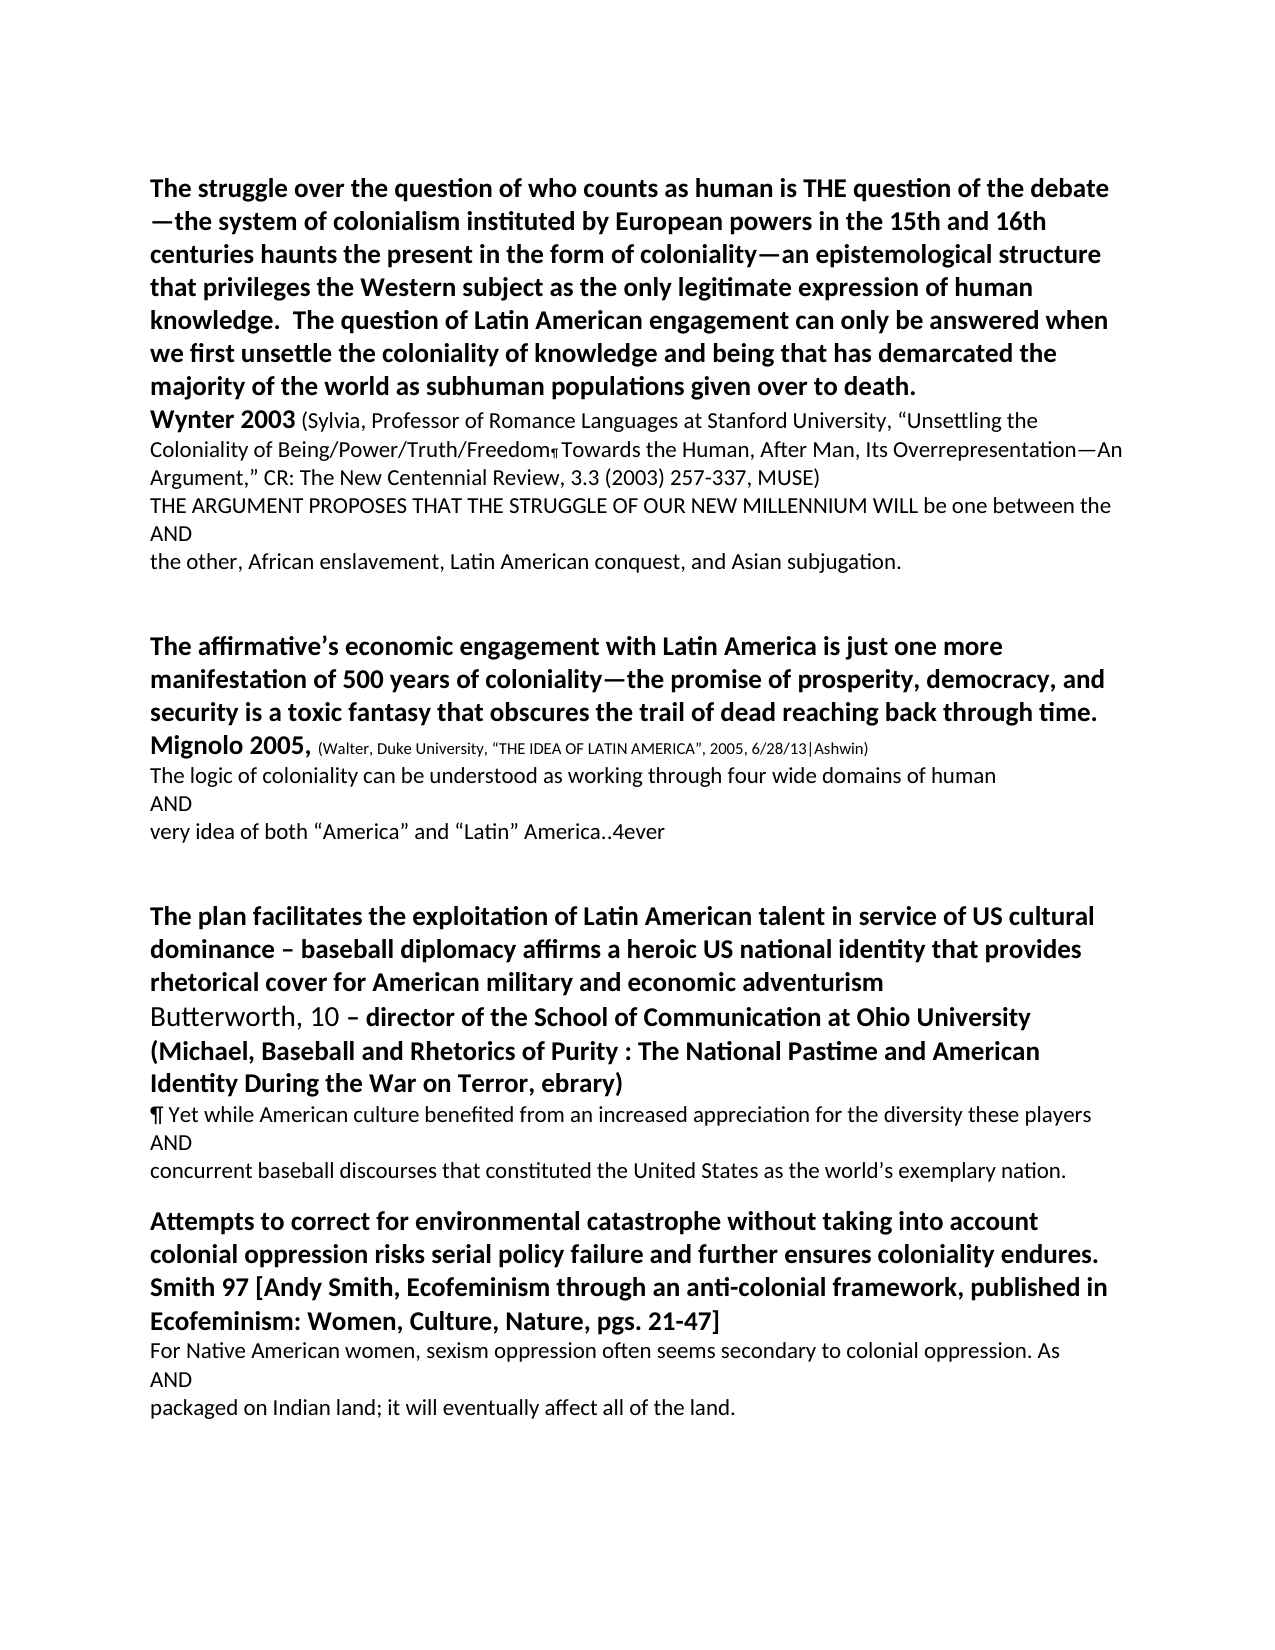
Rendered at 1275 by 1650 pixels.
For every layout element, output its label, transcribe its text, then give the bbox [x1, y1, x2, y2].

text concurrent baseball discourses that constituted the United States as the world’s exemplary nation. [150, 1156, 1125, 1184]
text Smith 97 [Andy Smith, Ecofeminism through an anti-colonial framework, published in Ecofeminism: Women, Culture, Nature, pgs. 21-47] [150, 1271, 1125, 1337]
text The affirmative’s economic engagement with Latin America is just one more manifestation of 500 years of coloniality—the promise of prosperity, democracy, and security is a toxic fantasy that obscures the trail of dead reaching back through time. [150, 629, 1125, 728]
text AND [150, 1365, 1125, 1393]
text Attempts to correct for environmental catastrophe without taking into account colonial oppression risks serial policy failure and further ensures coloniality endures. [150, 1204, 1125, 1271]
text AND [150, 519, 1125, 547]
text The plan facilitates the exploitation of Latin American talent in service of US cultural dominance – baseball diplomacy affirms a heroic US national identity that provides rhetorical cover for American military and economic adventurism Butterworth, 10 – director of the School of Communication at Ohio University (Michael, Baseball and Rhetorics of Purity : The National Pastime and American Identity During the War on Terror, ebrary) [150, 899, 1125, 1100]
text Mignolo 2005, (Walter, Duke University, “THE IDEA OF LATIN AMERICA”, 2005, 6/28/13|Ashwin) [150, 728, 1125, 761]
text packaged on Indian land; it will eventually affect all of the land. [150, 1393, 1125, 1421]
text AND [150, 1128, 1125, 1156]
text very idea of both “America” and “Latin” America..4ever [150, 817, 1125, 845]
text THE ARGUMENT PROPOSES THAT THE STRUGGLE OF OUR NEW MILLENNIUM WILL be one between the [150, 491, 1125, 519]
text ¶ Yet while American culture benefited from an increased appreciation for the diversity these players [150, 1100, 1125, 1128]
text For Native American women, sexism oppression often seems secondary to colonial oppression. As [150, 1337, 1125, 1365]
text The logic of coloniality can be understood as working through four wide domains of human [150, 761, 1125, 789]
text AND [150, 789, 1125, 817]
text The struggle over the question of who counts as human is THE question of the debate—the system of colonialism instituted by European powers in the 15th and 16th centuries haunts the present in the form of coloniality—an epistemological structure that privileges the Western subject as the only legitimate expression of human knowledge. The question of Latin American engagement can only be answered when we first unsettle the coloniality of knowledge and being that has demarcated the majority of the world as subhuman populations given over to death. [150, 171, 1125, 402]
text the other, African enslavement, Latin American conquest, and Asian subjugation. [150, 547, 1125, 575]
text Wynter 2003 (Sylvia, Professor of Romance Languages at Stanford University, “Unsettling the Coloniality of Being/Power/Truth/Freedom¶ Towards the Human, After Man, Its Overrepresentation—An Argument,” CR: The New Centennial Review, 3.3 (2003) 257-337, MUSE) [150, 402, 1125, 491]
